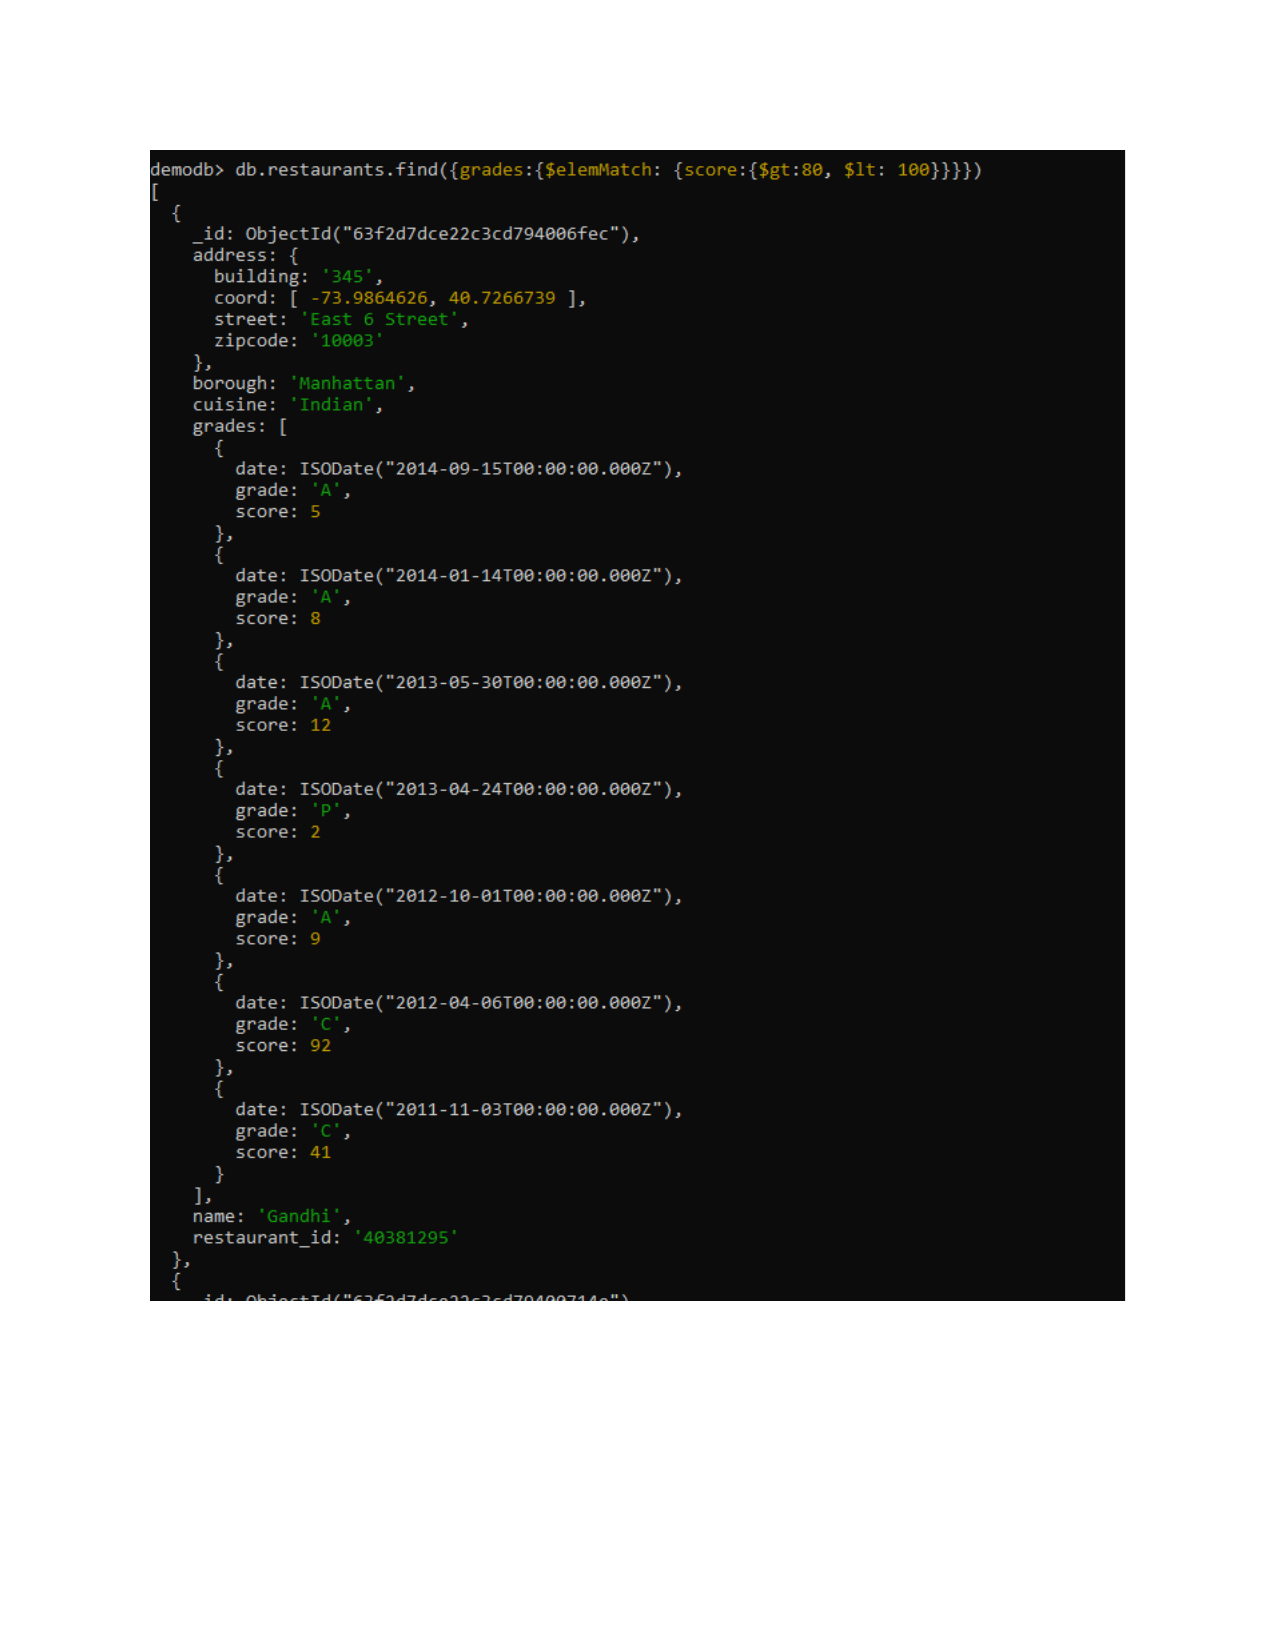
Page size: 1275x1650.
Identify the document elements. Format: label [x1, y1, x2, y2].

picture [150, 150, 1125, 1301]
